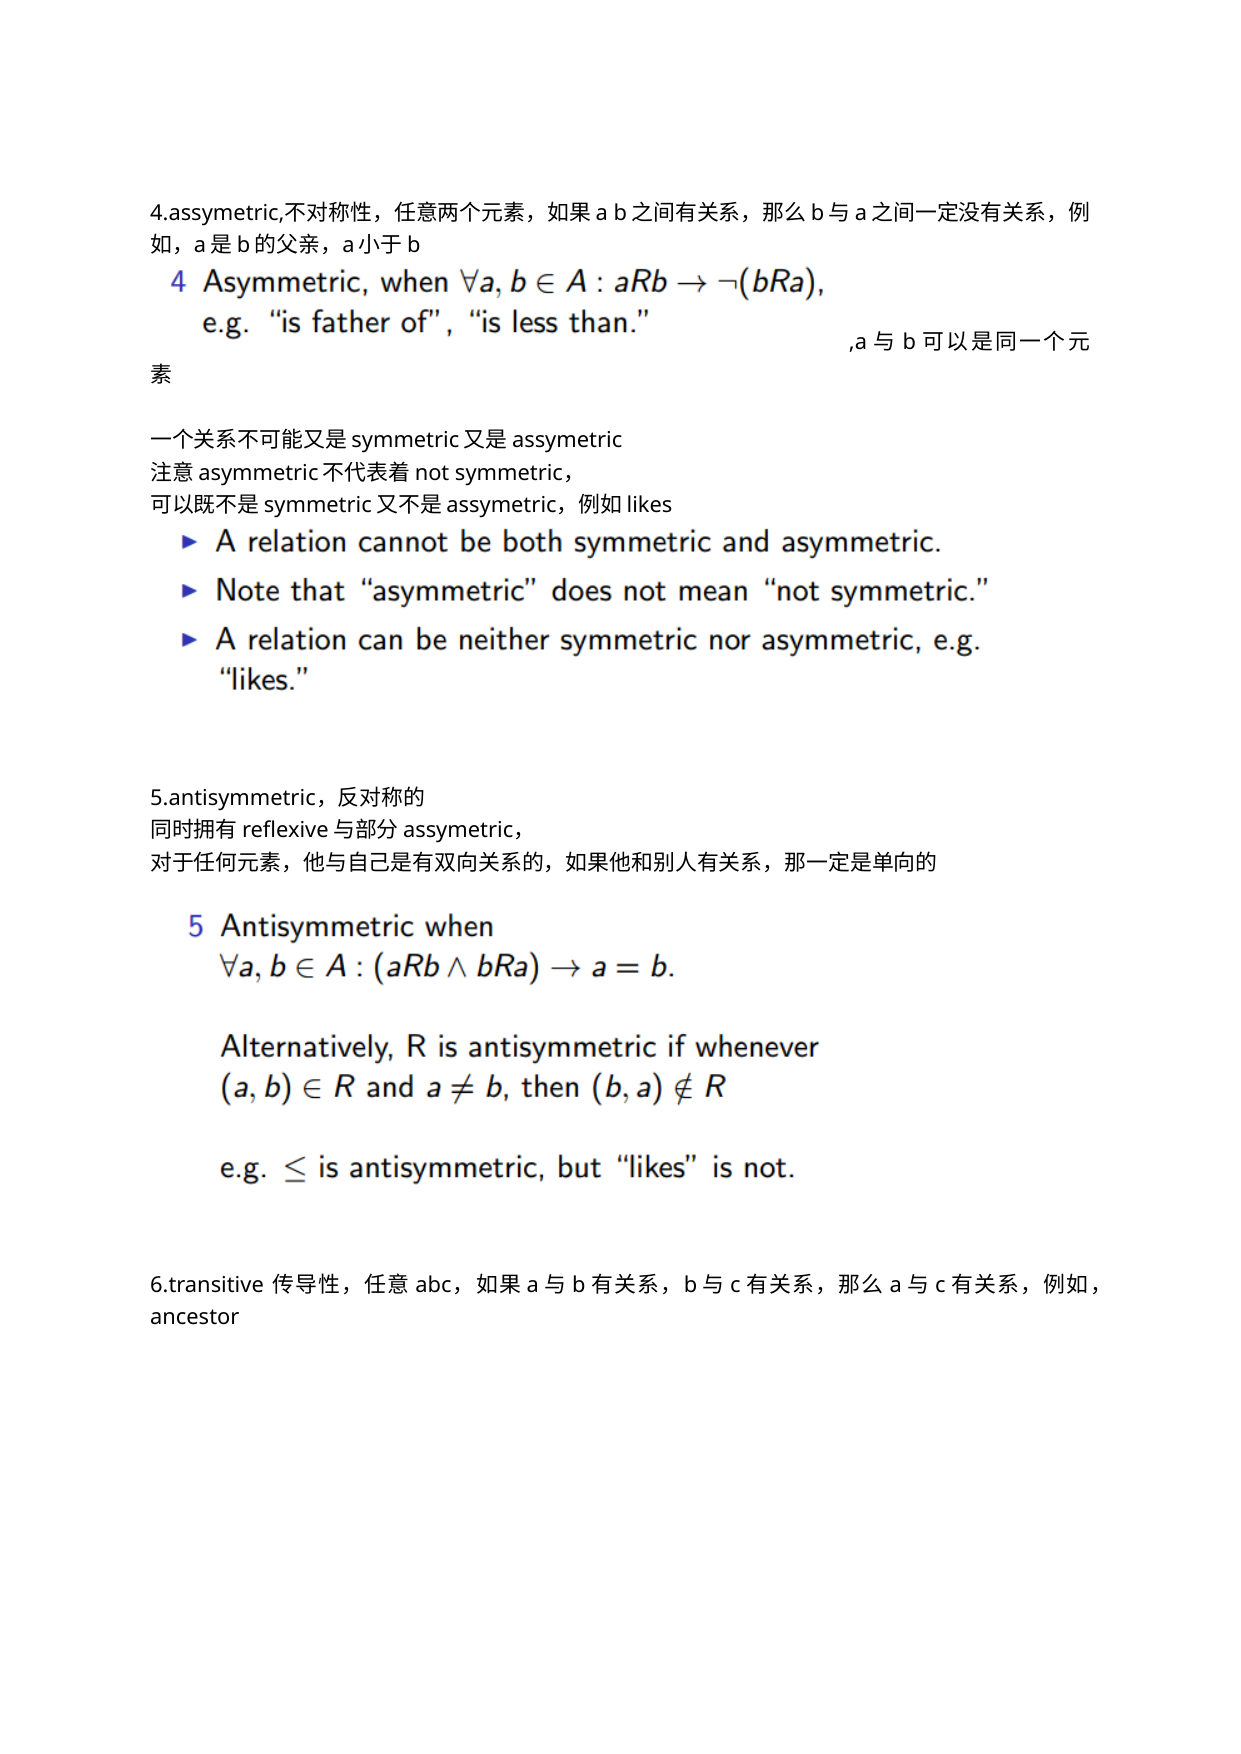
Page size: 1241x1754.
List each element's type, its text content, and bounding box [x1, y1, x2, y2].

picture [150, 877, 846, 1220]
text 对于任何元素，他与自己是有双向关系的，如果他和别人有关系，那一定是单向的 [150, 844, 1090, 877]
text 5.antisymmetric，反对称的 [150, 779, 1090, 812]
text 同时拥有reflexive与部分assymetric， [150, 812, 1090, 844]
text 6.transitive 传导性，任意abc，如果a与b有关系，b与c有关系，那么a与c有关系，例如，ancestor [150, 1267, 1090, 1332]
text 注意asymmetric不代表着not symmetric， [150, 454, 1090, 487]
text 4.assymetric,不对称性，任意两个元素，如果a b之间有关系，那么b与a之间一定没有关系，例如，a是b的父亲，a小于b [150, 194, 1090, 259]
picture [150, 519, 1062, 745]
picture [150, 259, 849, 350]
text 可以既不是symmetric又不是assymetric，例如likes [150, 487, 1090, 519]
text 一个关系不可能又是symmetric又是assymetric [150, 422, 1090, 454]
